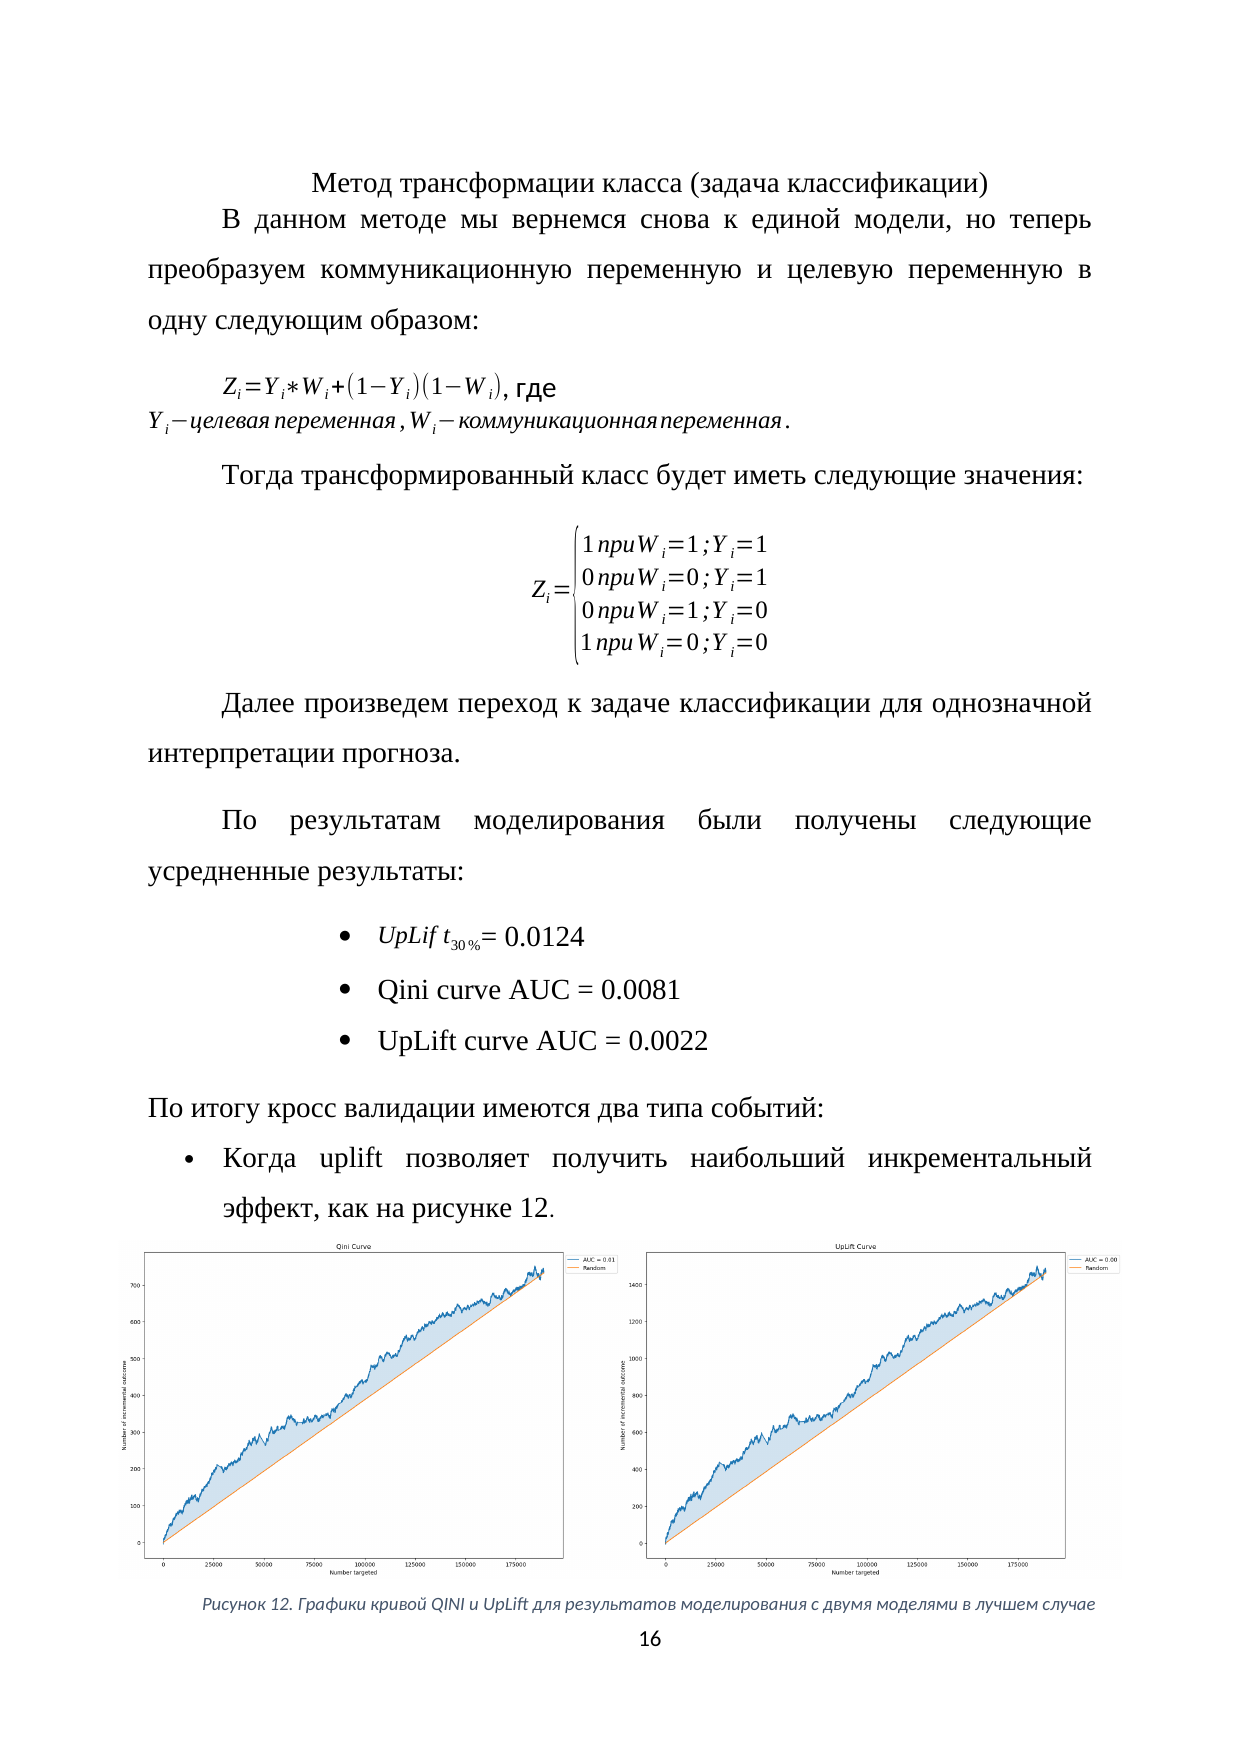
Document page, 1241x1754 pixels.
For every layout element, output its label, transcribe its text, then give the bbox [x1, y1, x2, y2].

text Тогда трансформированный класс будет иметь следующие значения: [148, 457, 1093, 491]
text , где [148, 369, 1152, 438]
list UpLift curve AUC = 0.0022 [340, 1023, 1093, 1056]
list = 0.0124 [340, 919, 1093, 956]
picture [118, 1240, 1123, 1579]
list Qini curve AUC = 0.0081 [340, 972, 1093, 1006]
text По результатам моделирования были получены следующие усредненные результаты: [148, 802, 1093, 886]
text Далее произведем переход к задаче классификации для однозначной интерпретации прогноза. [148, 685, 1093, 769]
text Рисунок 12. Графики кривой QINI и UpLift для результатов моделирования с двумя моделями в лучшем случае [148, 1592, 1152, 1615]
text В данном методе мы вернемся снова к единой модели, но теперь преобразуем коммуникационную переменную и целевую переменную в одну следующим образом: [148, 201, 1093, 335]
list Когда uplift позволяет получить наибольший инкрементальный эффект, как на рисунке 12. [185, 1140, 1093, 1224]
text По итогу кросс валидации имеются два типа событий: [148, 1090, 1093, 1123]
subtitle Метод трансформации класса (задача классификации) [148, 165, 1152, 198]
